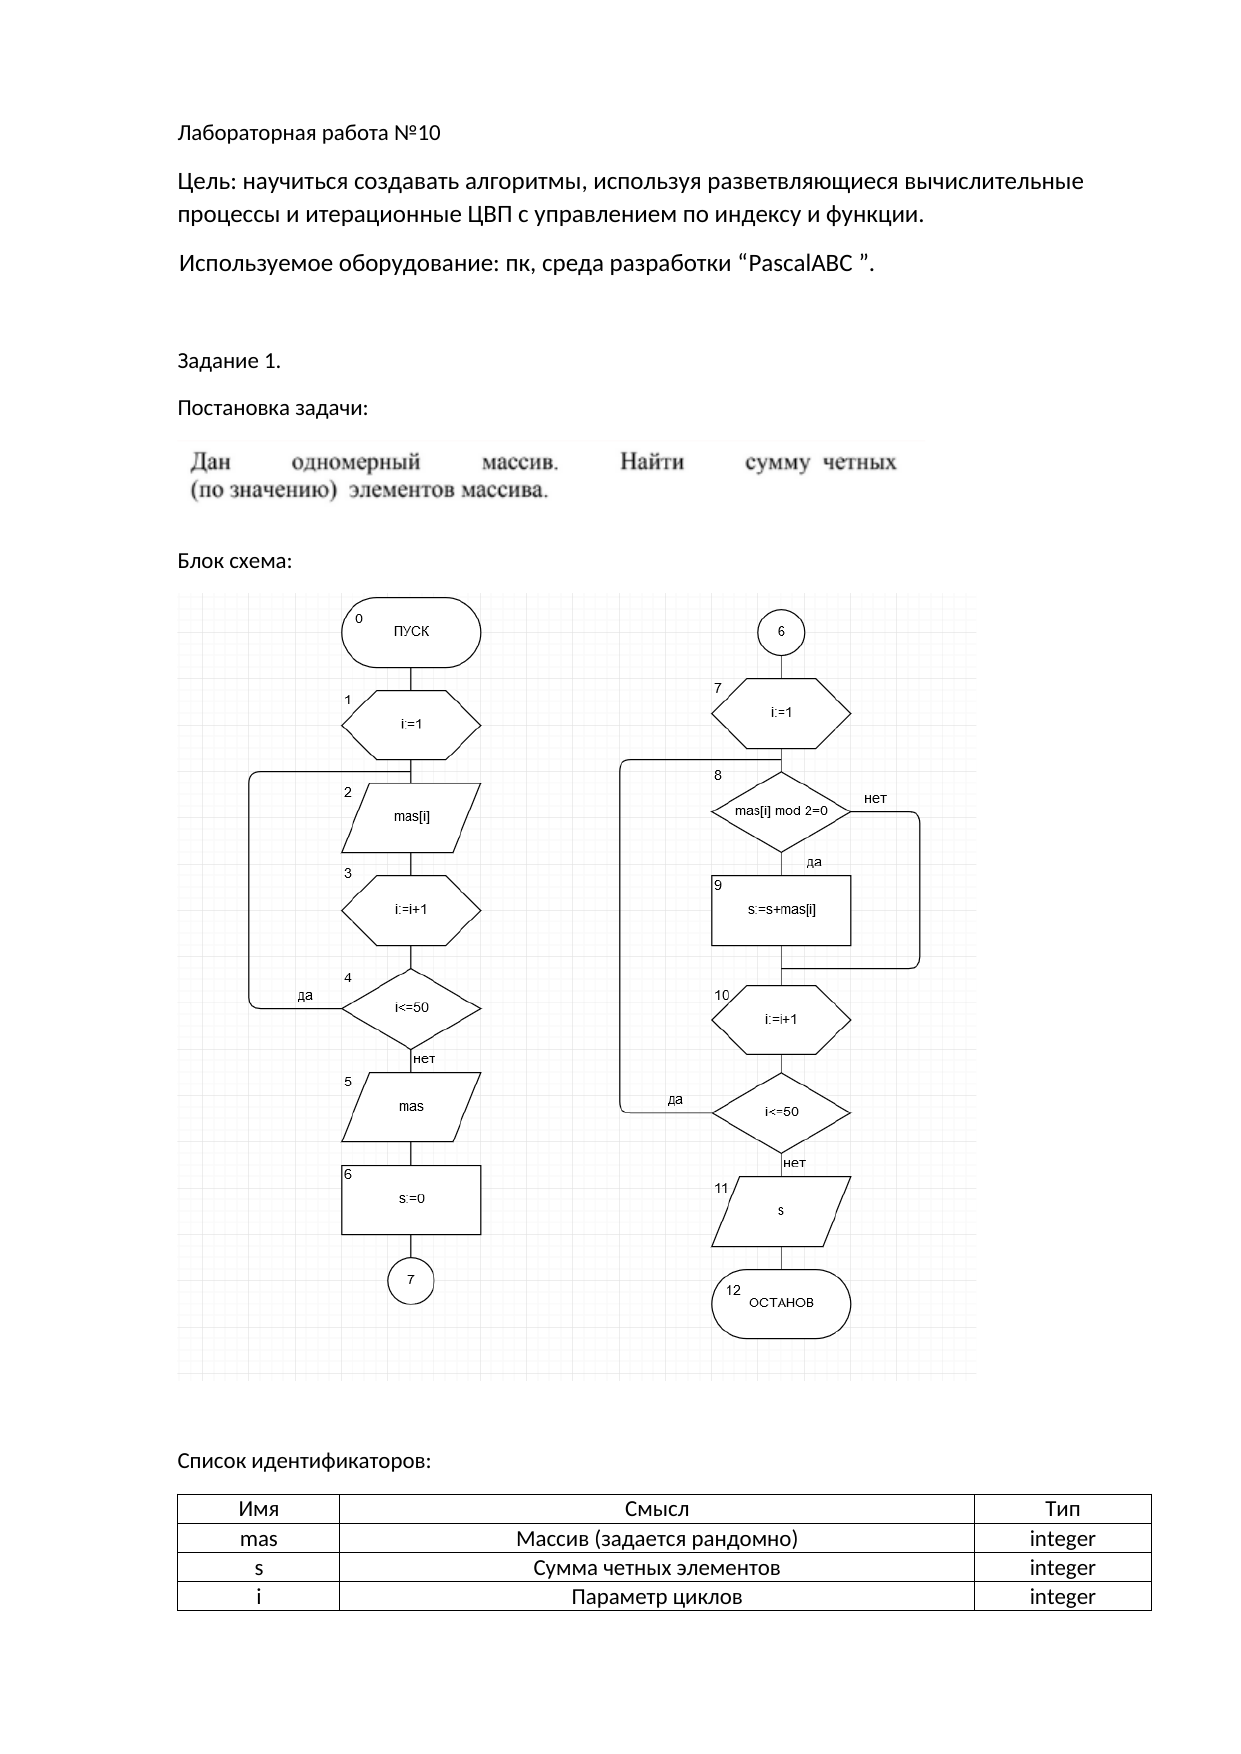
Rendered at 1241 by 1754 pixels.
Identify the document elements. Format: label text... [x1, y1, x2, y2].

text Цель: научиться создавать алгоритмы, используя разветвляющиеся вычислительные процессы и итерационные ЦВП с управлением по индексу и функции. [177, 165, 1152, 228]
table_cell mas [178, 1524, 339, 1552]
table_header Имя [178, 1495, 339, 1523]
table_header Тип [975, 1495, 1151, 1523]
table_cell Параметр циклов [340, 1582, 974, 1610]
table_cell s [178, 1553, 339, 1581]
table_cell Сумма четных элементов [340, 1553, 974, 1581]
text Лабораторная работа №10 [177, 118, 1152, 146]
table_cell integer [975, 1524, 1151, 1552]
text Список идентификаторов: [177, 1447, 1152, 1475]
text Используемое оборудование: пк, среда разработки “PascalABC ”. [88, 247, 1152, 278]
text Постановка задачи: [177, 393, 1152, 422]
table_cell i [178, 1582, 339, 1610]
picture [177, 440, 926, 528]
text Задание 1. [177, 347, 1152, 375]
picture [177, 593, 977, 1381]
table_header Смысл [340, 1495, 974, 1523]
table_cell integer [975, 1582, 1151, 1610]
table_cell integer [975, 1553, 1151, 1581]
text Блок схема: [177, 547, 1152, 574]
table_cell Массив (задается рандомно) [340, 1524, 974, 1552]
